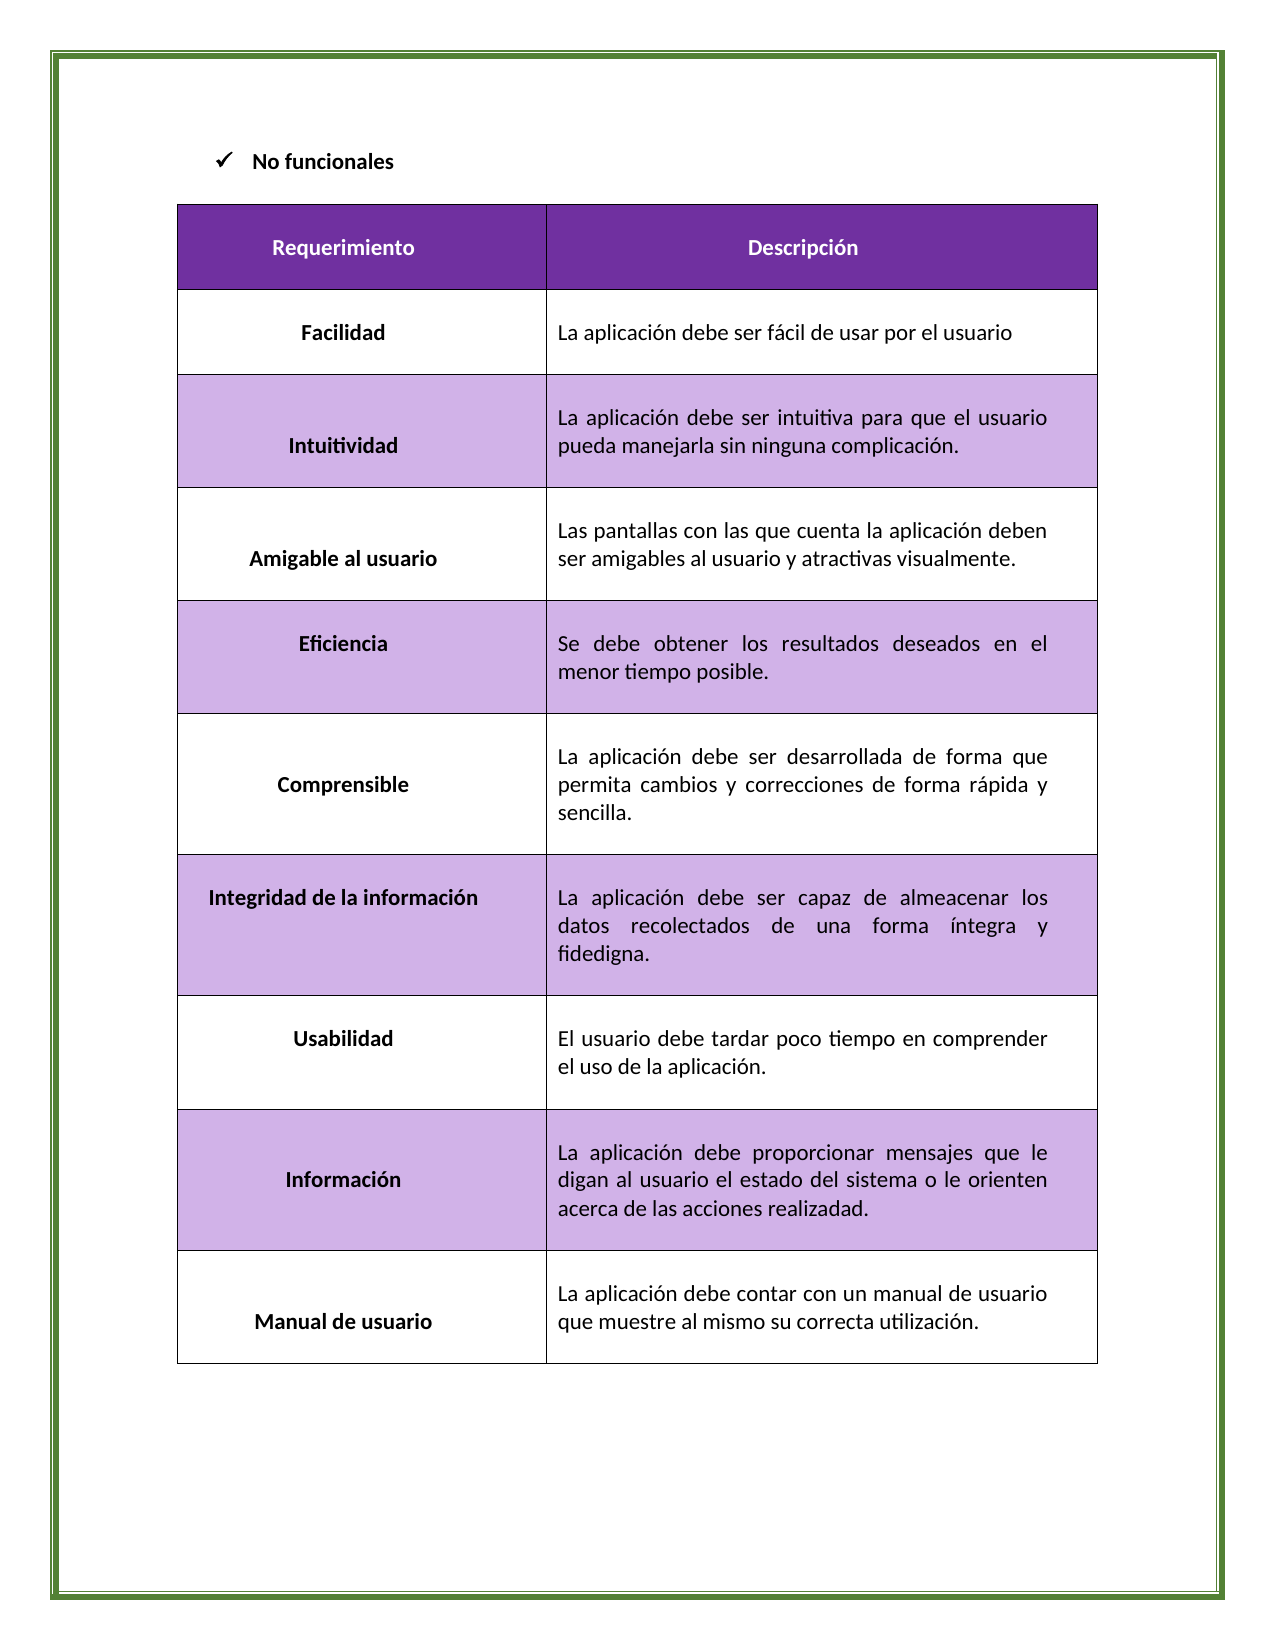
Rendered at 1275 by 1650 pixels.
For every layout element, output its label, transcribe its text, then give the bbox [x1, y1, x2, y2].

table_cell Intuitividad [178, 375, 546, 487]
table_cell Manual de usuario [178, 1251, 546, 1363]
table_cell Integridad de la información [178, 855, 546, 995]
table_cell La aplicación debe ser capaz de almeacenar los datos recolectados de una forma íntegra y fidedigna. [547, 855, 1097, 995]
table_cell Las pantallas con las que cuenta la aplicación deben ser amigables al usuario y atractivas visualmente. [547, 488, 1097, 600]
table_cell Amigable al usuario [178, 488, 546, 600]
table_cell Usabilidad [178, 996, 546, 1108]
table_cell Eficiencia [178, 601, 546, 713]
table_header Descripción [547, 205, 1097, 289]
table_cell Se debe obtener los resultados deseados en el menor tiempo posible. [547, 601, 1097, 713]
table_cell La aplicación debe contar con un manual de usuario que muestre al mismo su correcta utilización. [547, 1251, 1097, 1363]
table_cell La aplicación debe ser intuitiva para que el usuario pueda manejarla sin ninguna complicación. [547, 375, 1097, 487]
table_cell Información [178, 1110, 546, 1250]
table_cell El usuario debe tardar poco tiempo en comprender el uso de la aplicación. [547, 996, 1097, 1108]
table_cell La aplicación debe proporcionar mensajes que le digan al usuario el estado del sistema o le orienten acerca de las acciones realizadad. [547, 1110, 1097, 1250]
list No funcionales [214, 147, 1060, 176]
table_cell La aplicación debe ser fácil de usar por el usuario [547, 290, 1097, 374]
table_cell Facilidad [178, 290, 546, 374]
table_cell Comprensible [178, 714, 546, 854]
table_header Requerimiento [178, 205, 546, 289]
table_cell La aplicación debe ser desarrollada de forma que permita cambios y correcciones de forma rápida y sencilla. [547, 714, 1097, 854]
